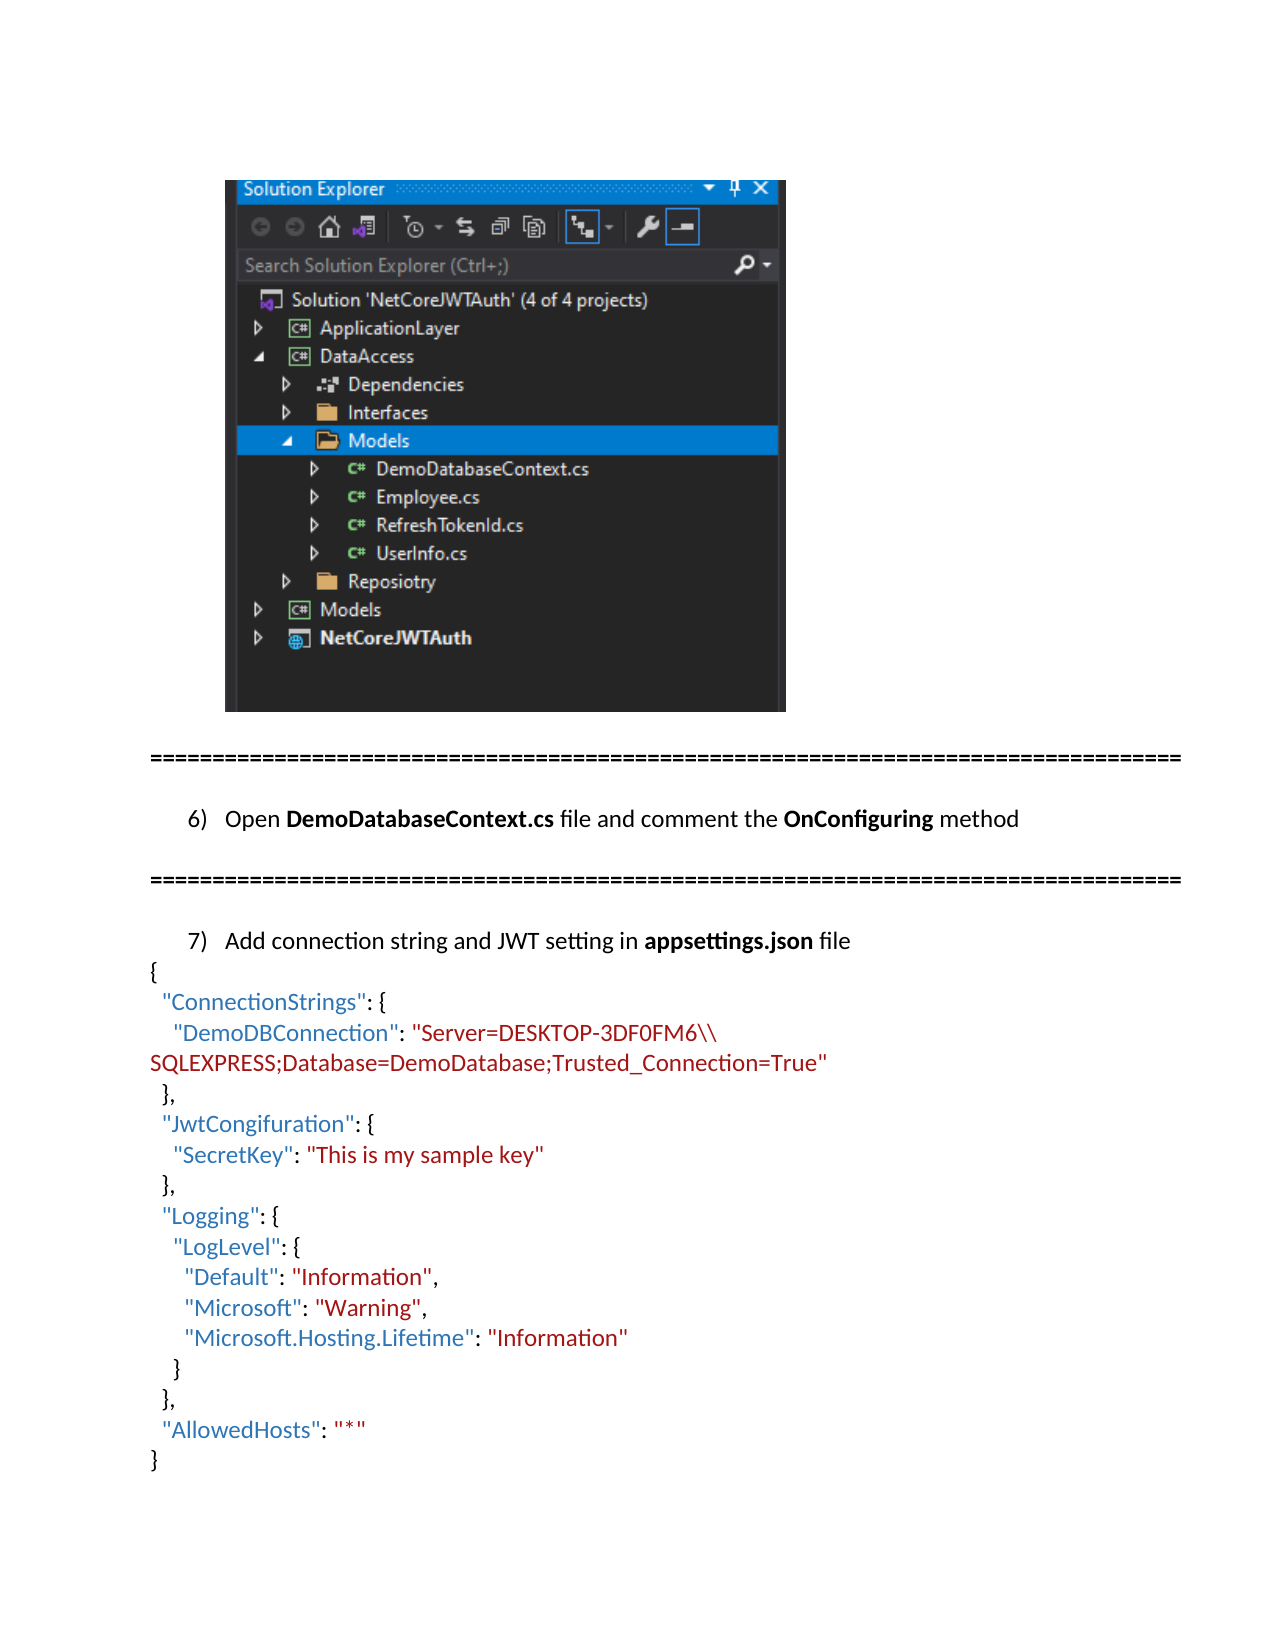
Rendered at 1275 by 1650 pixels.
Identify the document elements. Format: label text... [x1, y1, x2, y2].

text "LogLevel": { [150, 1231, 1200, 1261]
text "DemoDBConnection": "Server=DESKTOP-3DF0FM6\\SQLEXPRESS;Database=DemoDatabase;Trusted_Connection=True" [150, 1017, 1200, 1078]
text } [150, 1444, 1200, 1475]
text { [150, 956, 1200, 986]
list Add connection string and JWT setting in appsettings.json file [187, 925, 1200, 956]
text }, [150, 1169, 1200, 1200]
text =================================================================================== [150, 742, 1200, 773]
picture [225, 180, 786, 712]
text }, [150, 1078, 1200, 1108]
text "JwtCongifuration": { [150, 1108, 1200, 1139]
text } [150, 1353, 1200, 1383]
text "AllowedHosts": "*" [150, 1414, 1200, 1444]
text =================================================================================== [150, 864, 1200, 895]
text "Logging": { [150, 1200, 1200, 1231]
text }, [150, 1383, 1200, 1414]
text "Microsoft": "Warning", [150, 1292, 1200, 1322]
text "ConnectionStrings": { [150, 986, 1200, 1017]
text "SecretKey": "This is my sample key" [150, 1139, 1200, 1169]
text "Microsoft.Hosting.Lifetime": "Information" [150, 1322, 1200, 1353]
list Open DemoDatabaseContext.cs file and comment the OnConfiguring method [187, 803, 1200, 834]
text "Default": "Information", [150, 1261, 1200, 1292]
